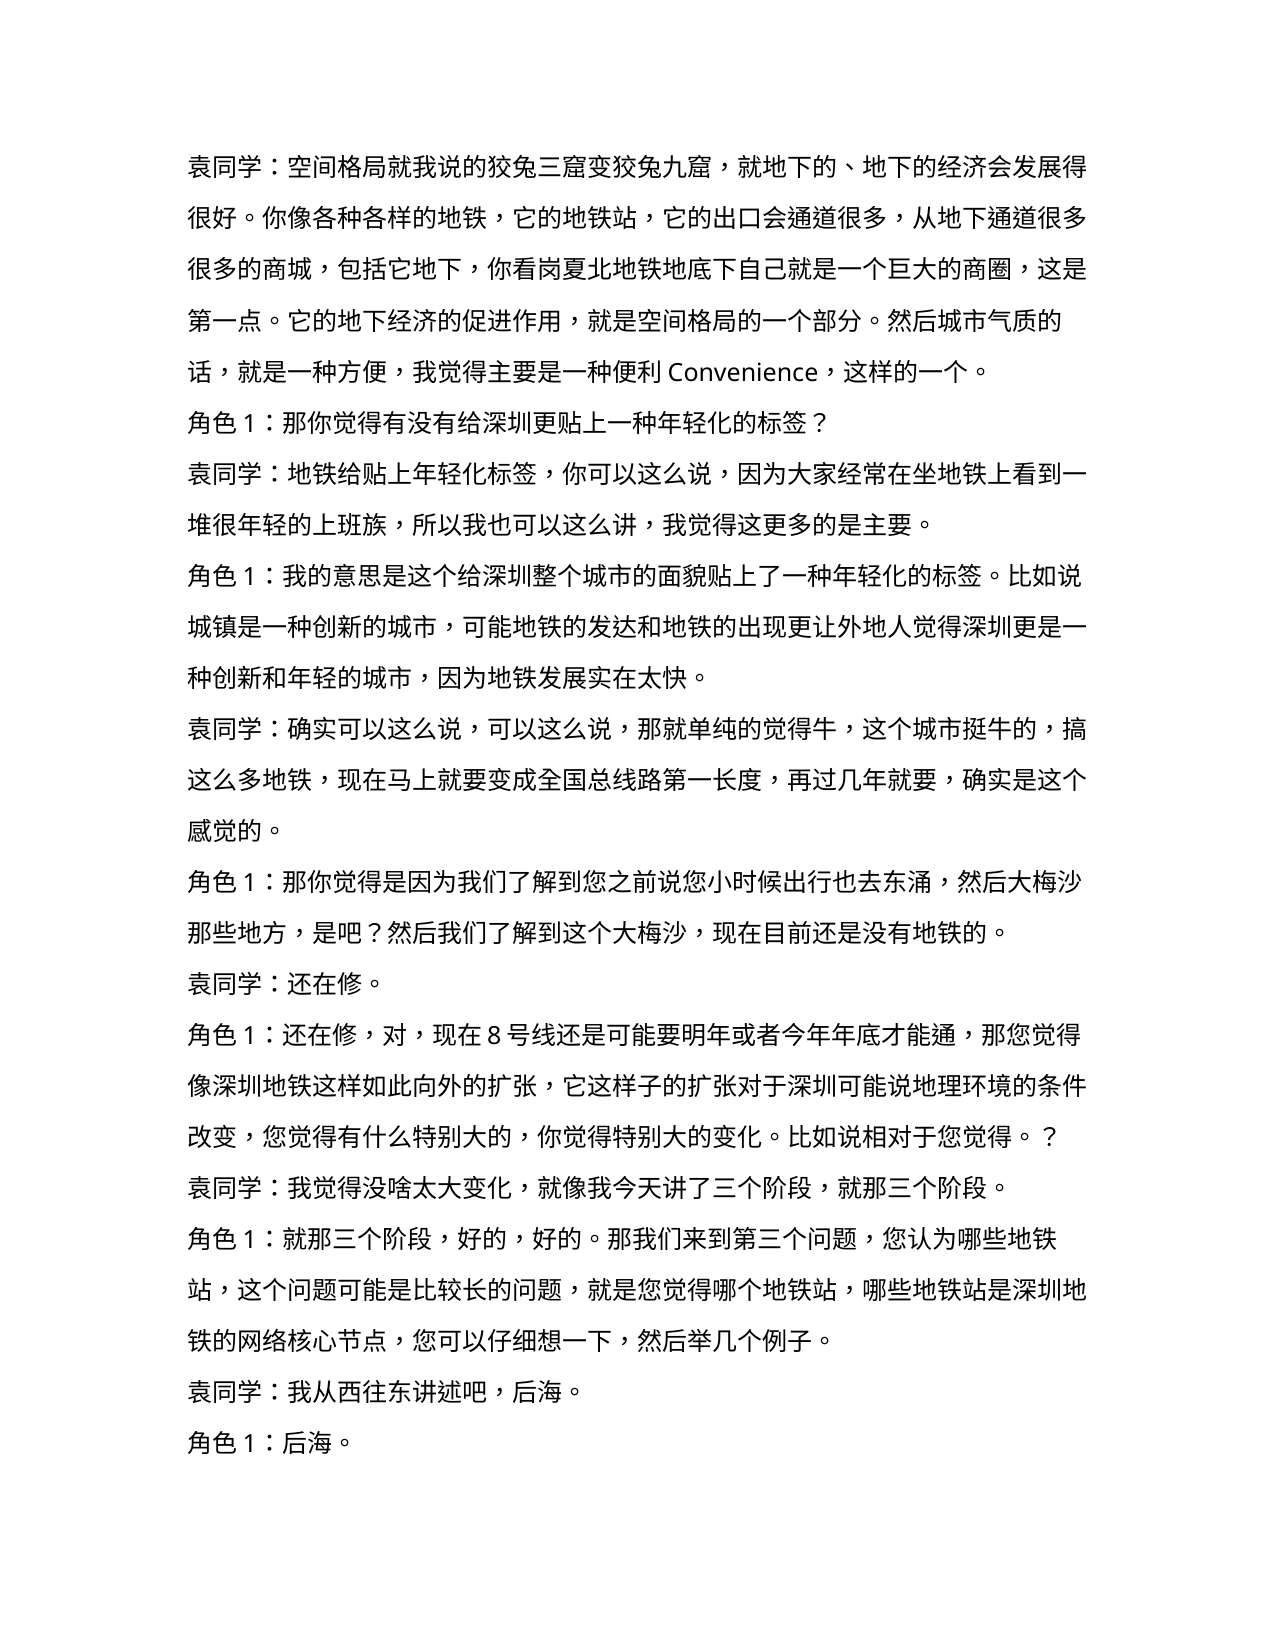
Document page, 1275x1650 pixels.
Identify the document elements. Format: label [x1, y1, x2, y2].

text [187, 150, 1087, 1460]
